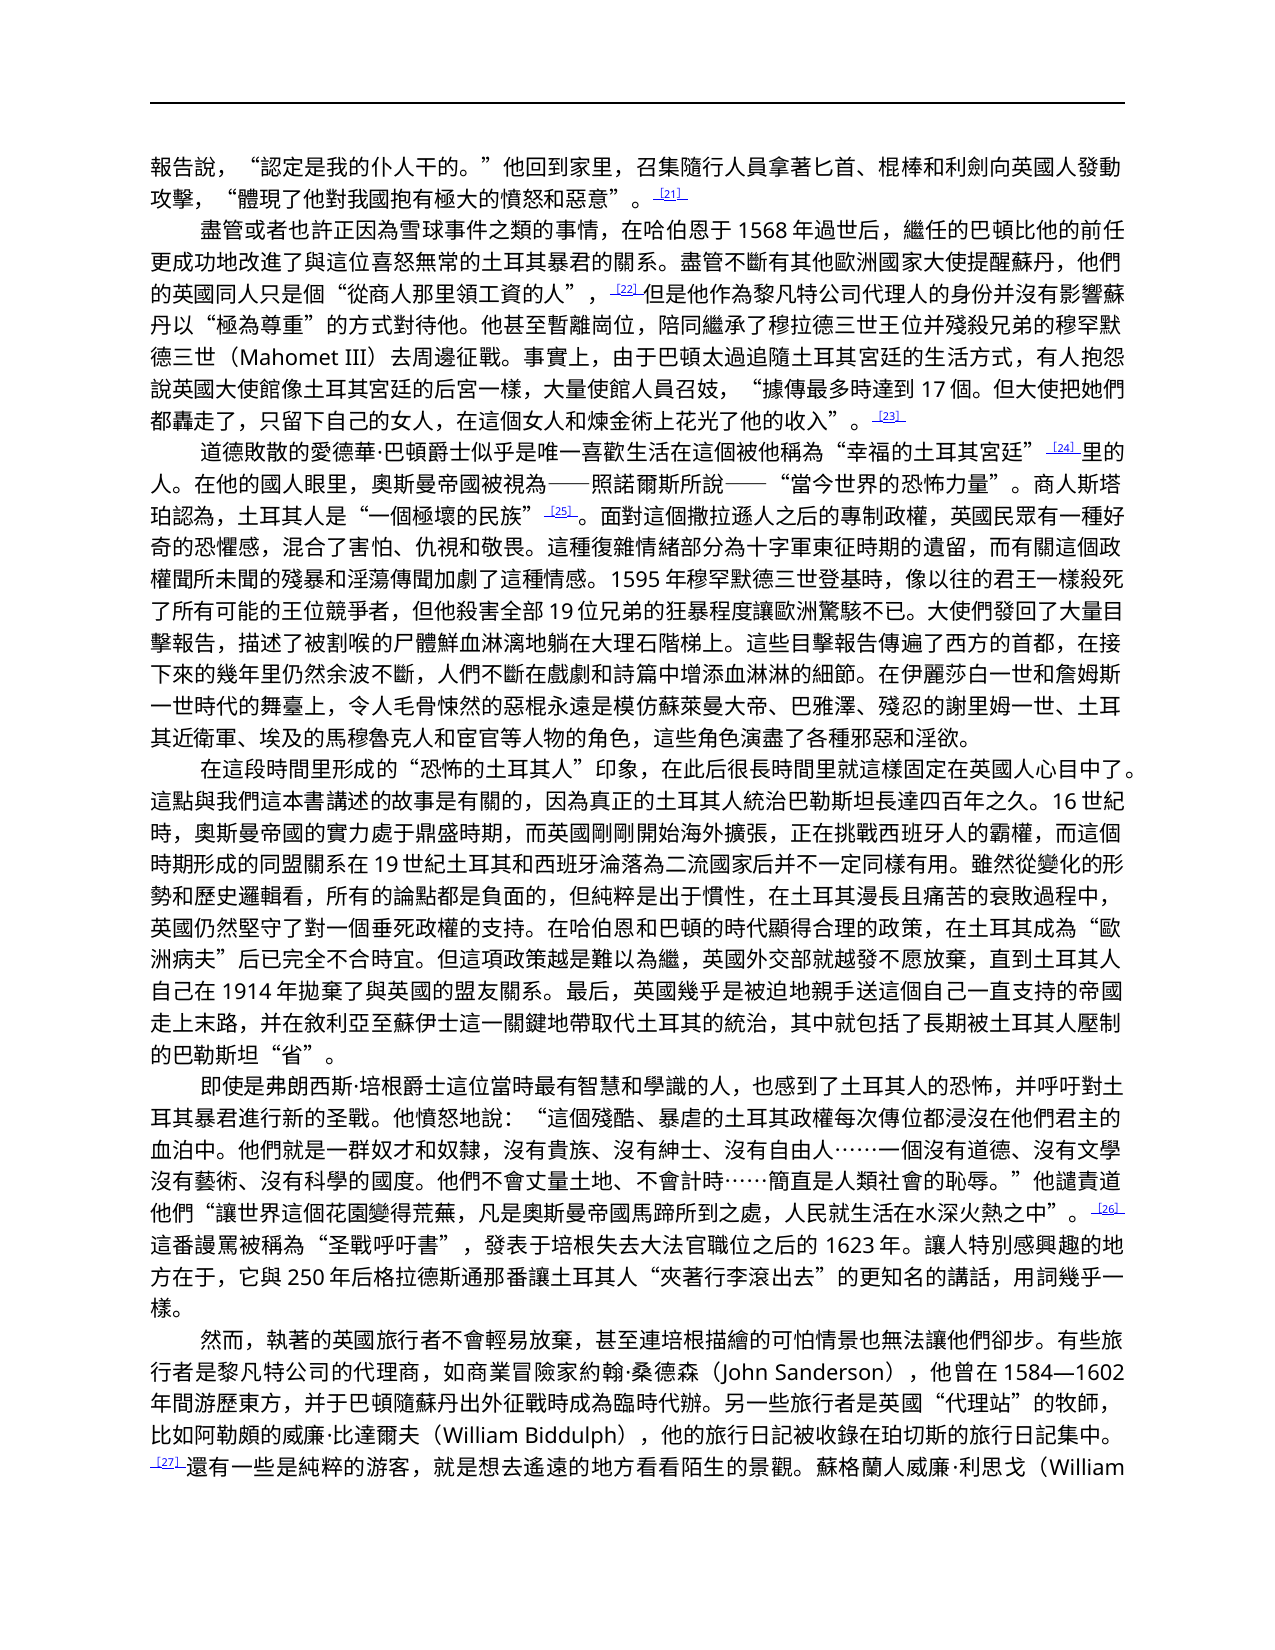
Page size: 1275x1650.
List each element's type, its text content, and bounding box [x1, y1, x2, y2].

text 在這段時間里形成的“恐怖的土耳其人”印象，在此后很長時間里就這樣固定在英國人心目中了。這點與我們這本書講述的故事是有關的，因為真正的土耳其人統治巴勒斯坦長達四百年之久。16世紀時，奧斯曼帝國的實力處于鼎盛時期，而英國剛剛開始海外擴張，正在挑戰西班牙人的霸權，而這個時期形成的同盟關系在19世紀土耳其和西班牙淪落為二流國家后并不一定同樣有用。雖然從變化的形勢和歷史邏輯看，所有的論點都是負面的，但純粹是出于慣性，在土耳其漫長且痛苦的衰敗過程中，英國仍然堅守了對一個垂死政權的支持。在哈伯恩和巴頓的時代顯得合理的政策，在土耳其成為“歐洲病夫”后已完全不合時宜。但這項政策越是難以為繼，英國外交部就越發不愿放棄，直到土耳其人自己在1914年拋棄了與英國的盟友關系。最后，英國幾乎是被迫地親手送這個自己一直支持的帝國走上末路，并在敘利亞至蘇伊士這一關鍵地帶取代土耳其的統治，其中就包括了長期被土耳其人壓制的巴勒斯坦“省”。 [150, 752, 1125, 1069]
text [150, 1323, 1125, 1482]
text 即使是弗朗西斯·培根爵士這位當時最有智慧和學識的人，也感到了土耳其人的恐怖，并呼吁對土耳其暴君進行新的圣戰。他憤怒地說：“這個殘酷、暴虐的土耳其政權每次傳位都浸沒在他們君主的血泊中。他們就是一群奴才和奴隸，沒有貴族、沒有紳士、沒有自由人……一個沒有道德、沒有文學、沒有藝術、沒有科學的國度。他們不會丈量土地、不會計時……簡直是人類社會的恥辱。”他譴責道，他們“讓世界這個花園變得荒蕪，凡是奧斯曼帝國馬蹄所到之處，人民就生活在水深火熱之中”。［26］這番謾罵被稱為“圣戰呼吁書”，發表于培根失去大法官職位之后的1623年。讓人特別感興趣的地方在于，它與250年后格拉德斯通那番讓土耳其人“夾著行李滾出去”的更知名的講話，用詞幾乎一樣。 [150, 1069, 1125, 1323]
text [150, 150, 1125, 213]
text 道德敗散的愛德華·巴頓爵士似乎是唯一喜歡生活在這個被他稱為“幸福的土耳其宮廷”［24］里的人。在他的國人眼里，奧斯曼帝國被視為——照諾爾斯所說——“當今世界的恐怖力量”。商人斯塔珀認為，土耳其人是“一個極壞的民族”［25］。面對這個撒拉遜人之后的專制政權，英國民眾有一種好奇的恐懼感，混合了害怕、仇視和敬畏。這種復雜情緒部分為十字軍東征時期的遺留，而有關這個政權聞所未聞的殘暴和淫蕩傳聞加劇了這種情感。1595年穆罕默德三世登基時，像以往的君王一樣殺死了所有可能的王位競爭者，但他殺害全部19位兄弟的狂暴程度讓歐洲驚駭不已。大使們發回了大量目擊報告，描述了被割喉的尸體鮮血淋漓地躺在大理石階梯上。這些目擊報告傳遍了西方的首都，在接下來的幾年里仍然余波不斷，人們不斷在戲劇和詩篇中增添血淋淋的細節。在伊麗莎白一世和詹姆斯一世時代的舞臺上，令人毛骨悚然的惡棍永遠是模仿蘇萊曼大帝、巴雅澤、殘忍的謝里姆一世、土耳其近衛軍、埃及的馬穆魯克人和宦官等人物的角色，這些角色演盡了各種邪惡和淫欲。 [150, 435, 1125, 752]
text 盡管或者也許正因為雪球事件之類的事情，在哈伯恩于1568年過世后，繼任的巴頓比他的前任更成功地改進了與這位喜怒無常的土耳其暴君的關系。盡管不斷有其他歐洲國家大使提醒蘇丹，他們的英國同人只是個“從商人那里領工資的人”，［22］但是他作為黎凡特公司代理人的身份并沒有影響蘇丹以“極為尊重”的方式對待他。他甚至暫離崗位，陪同繼承了穆拉德三世王位并殘殺兄弟的穆罕默德三世（Mahomet III）去周邊征戰。事實上，由于巴頓太過追隨土耳其宮廷的生活方式，有人抱怨說英國大使館像土耳其宮廷的后宮一樣，大量使館人員召妓，“據傳最多時達到17個。但大使把她們都轟走了，只留下自己的女人，在這個女人和煉金術上花光了他的收入”。［23］ [150, 213, 1125, 435]
